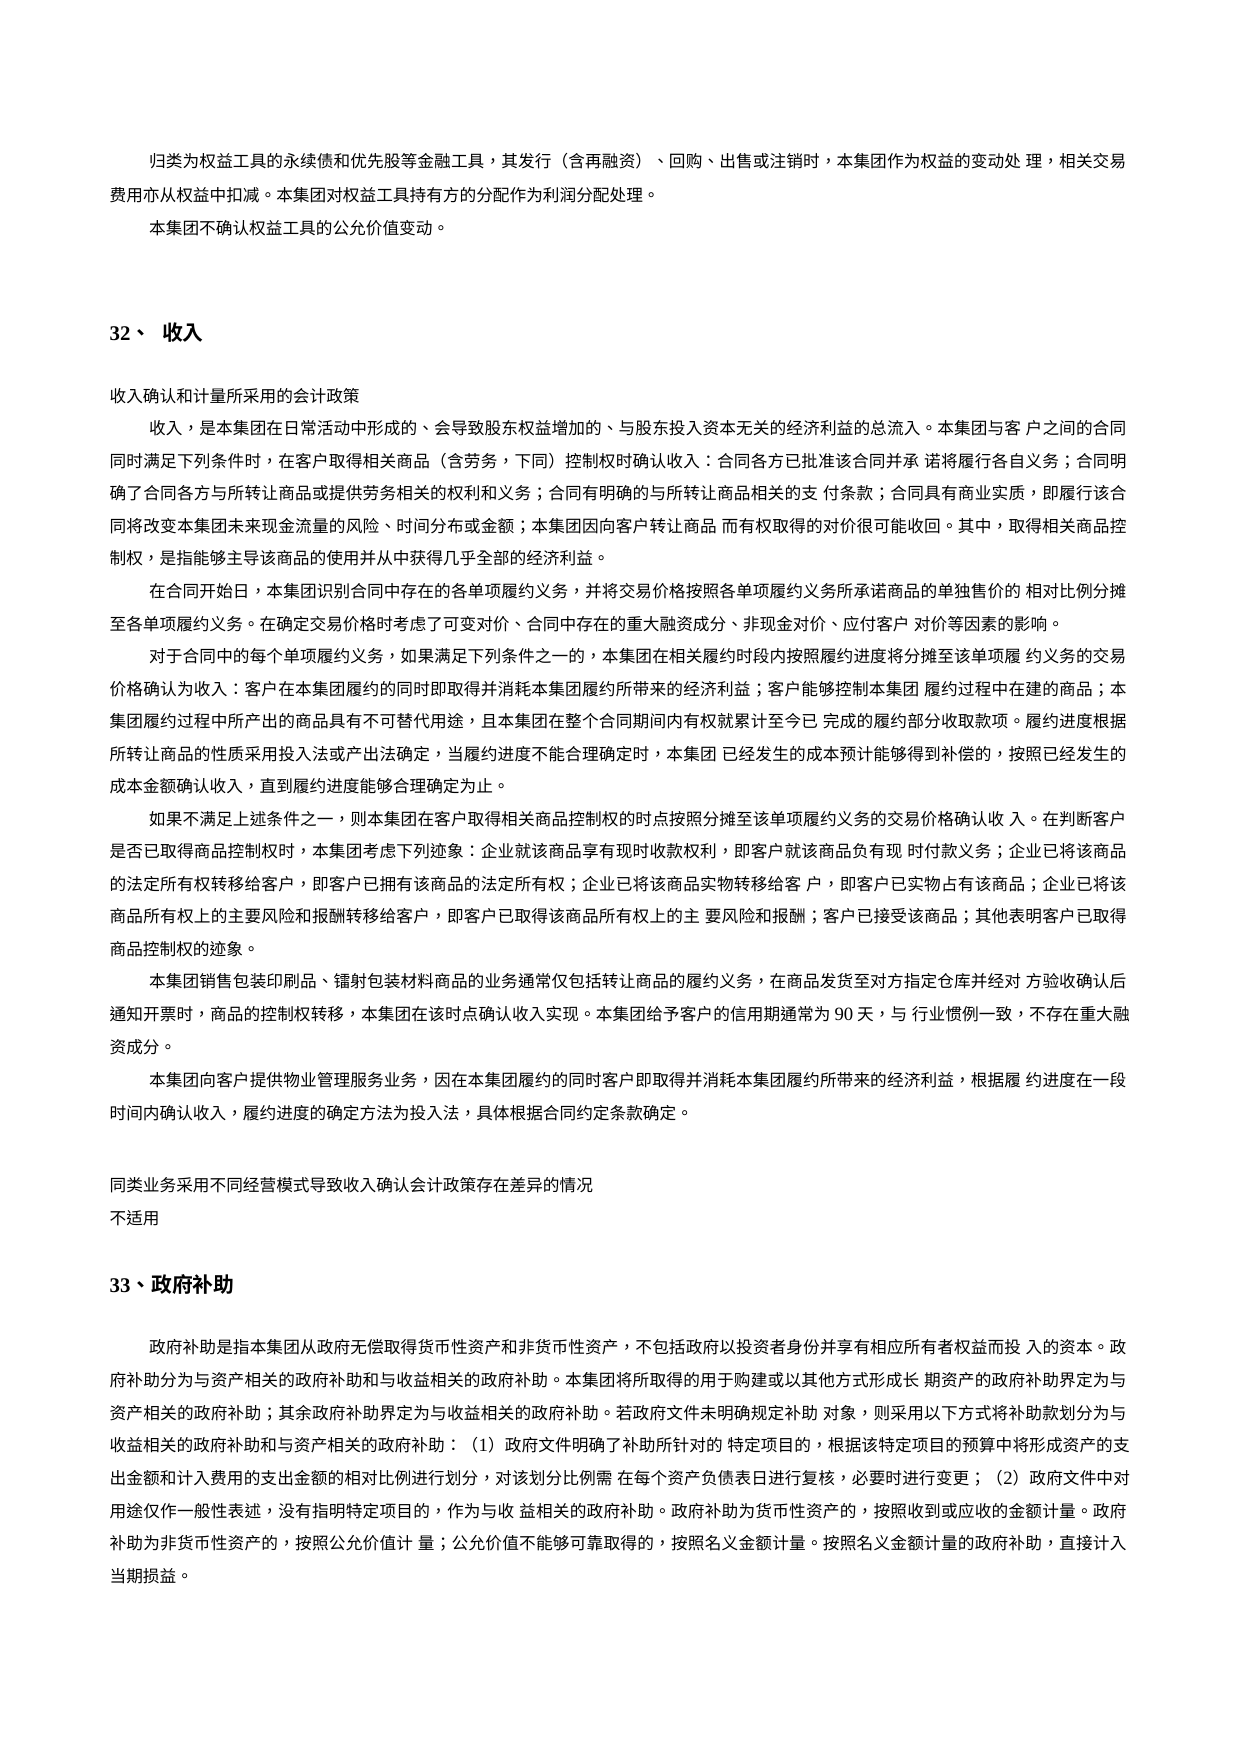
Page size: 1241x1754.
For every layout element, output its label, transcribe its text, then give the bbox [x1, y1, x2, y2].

text 不适用 [109, 1198, 1130, 1231]
text 政府补助是指本集团从政府无偿取得货币性资产和非货币性资产，不包括政府以投资者身份并享有相应所有者权益而投 入的资本。政府补助分为与资产相关的政府补助和与收益相关的政府补助。本集团将所取得的用于购建或以其他方式形成长 期资产的政府补助界定为与资产相关的政府补助；其余政府补助界定为与收益相关的政府补助。若政府文件未明确规定补助 对象，则采用以下方式将补助款划分为与收益相关的政府补助和与资产相关的政府补助：（1）政府文件明确了补助所针对的 特定项目的，根据该特定项目的预算中将形成资产的支出金额和计入费用的支出金额的相对比例进行划分，对该划分比例需 在每个资产负债表日进行复核，必要时进行变更；（2）政府文件中对用途仅作一般性表述，没有指明特定项目的，作为与收 益相关的政府补助。政府补助为货币性资产的，按照收到或应收的金额计量。政府补助为非货币性资产的，按照公允价值计 量；公允价值不能够可靠取得的，按照名义金额计量。按照名义金额计量的政府补助，直接计入当期损益。 [109, 1328, 1130, 1589]
text 收入，是本集团在日常活动中形成的、会导致股东权益增加的、与股东投入资本无关的经济利益的总流入。本集团与客 户之间的合同同时满足下列条件时，在客户取得相关商品（含劳务，下同）控制权时确认收入：合同各方已批准该合同并承 诺将履行各自义务；合同明确了合同各方与所转让商品或提供劳务相关的权利和义务；合同有明确的与所转让商品相关的支 付条款；合同具有商业实质，即履行该合同将改变本集团未来现金流量的风险、时间分布或金额；本集团因向客户转让商品 而有权取得的对价很可能收回。其中，取得相关商品控制权，是指能够主导该商品的使用并从中获得几乎全部的经济利益。 [109, 409, 1130, 571]
text 本集团不确认权益工具的公允价值变动。 [109, 208, 1130, 241]
text 收入确认和计量所采用的会计政策 [109, 376, 1130, 409]
text 如果不满足上述条件之一，则本集团在客户取得相关商品控制权的时点按照分摊至该单项履约义务的交易价格确认收 入。在判断客户是否已取得商品控制权时，本集团考虑下列迹象：企业就该商品享有现时收款权利，即客户就该商品负有现 时付款义务；企业已将该商品的法定所有权转移给客户，即客户已拥有该商品的法定所有权；企业已将该商品实物转移给客 户，即客户已实物占有该商品；企业已将该商品所有权上的主要风险和报酬转移给客户，即客户已取得该商品所有权上的主 要风险和报酬；客户已接受该商品；其他表明客户已取得商品控制权的迹象。 [109, 799, 1130, 962]
text 归类为权益工具的永续债和优先股等金融工具，其发行（含再融资）、回购、出售或注销时，本集团作为权益的变动处 理，相关交易费用亦从权益中扣减。本集团对权益工具持有方的分配作为利润分配处理。 [109, 141, 1130, 208]
text 本集团向客户提供物业管理服务业务，因在本集团履约的同时客户即取得并消耗本集团履约所带来的经济利益，根据履 约进度在一段时间内确认收入，履约进度的确定方法为投入法，具体根据合同约定条款确定。 [109, 1060, 1130, 1126]
subtitle 33、政府补助 [109, 1270, 1130, 1299]
text 对于合同中的每个单项履约义务，如果满足下列条件之一的，本集团在相关履约时段内按照履约进度将分摊至该单项履 约义务的交易价格确认为收入：客户在本集团履约的同时即取得并消耗本集团履约所带来的经济利益；客户能够控制本集团 履约过程中在建的商品；本集团履约过程中所产出的商品具有不可替代用途，且本集团在整个合同期间内有权就累计至今已 完成的履约部分收取款项。履约进度根据所转让商品的性质采用投入法或产出法确定，当履约进度不能合理确定时，本集团 已经发生的成本预计能够得到补偿的，按照已经发生的成本金额确认收入，直到履约进度能够合理确定为止。 [109, 637, 1130, 799]
text 同类业务采用不同经营模式导致收入确认会计政策存在差异的情况 [109, 1166, 1130, 1198]
subtitle 32、 收入 [109, 318, 1130, 347]
text 在合同开始日，本集团识别合同中存在的各单项履约义务，并将交易价格按照各单项履约义务所承诺商品的单独售价的 相对比例分摊至各单项履约义务。在确定交易价格时考虑了可变对价、合同中存在的重大融资成分、非现金对价、应付客户 对价等因素的影响。 [109, 571, 1130, 637]
text 本集团销售包装印刷品、镭射包装材料商品的业务通常仅包括转让商品的履约义务，在商品发货至对方指定仓库并经对 方验收确认后通知开票时，商品的控制权转移，本集团在该时点确认收入实现。本集团给予客户的信用期通常为90天，与 行业惯例一致，不存在重大融资成分。 [109, 962, 1130, 1060]
